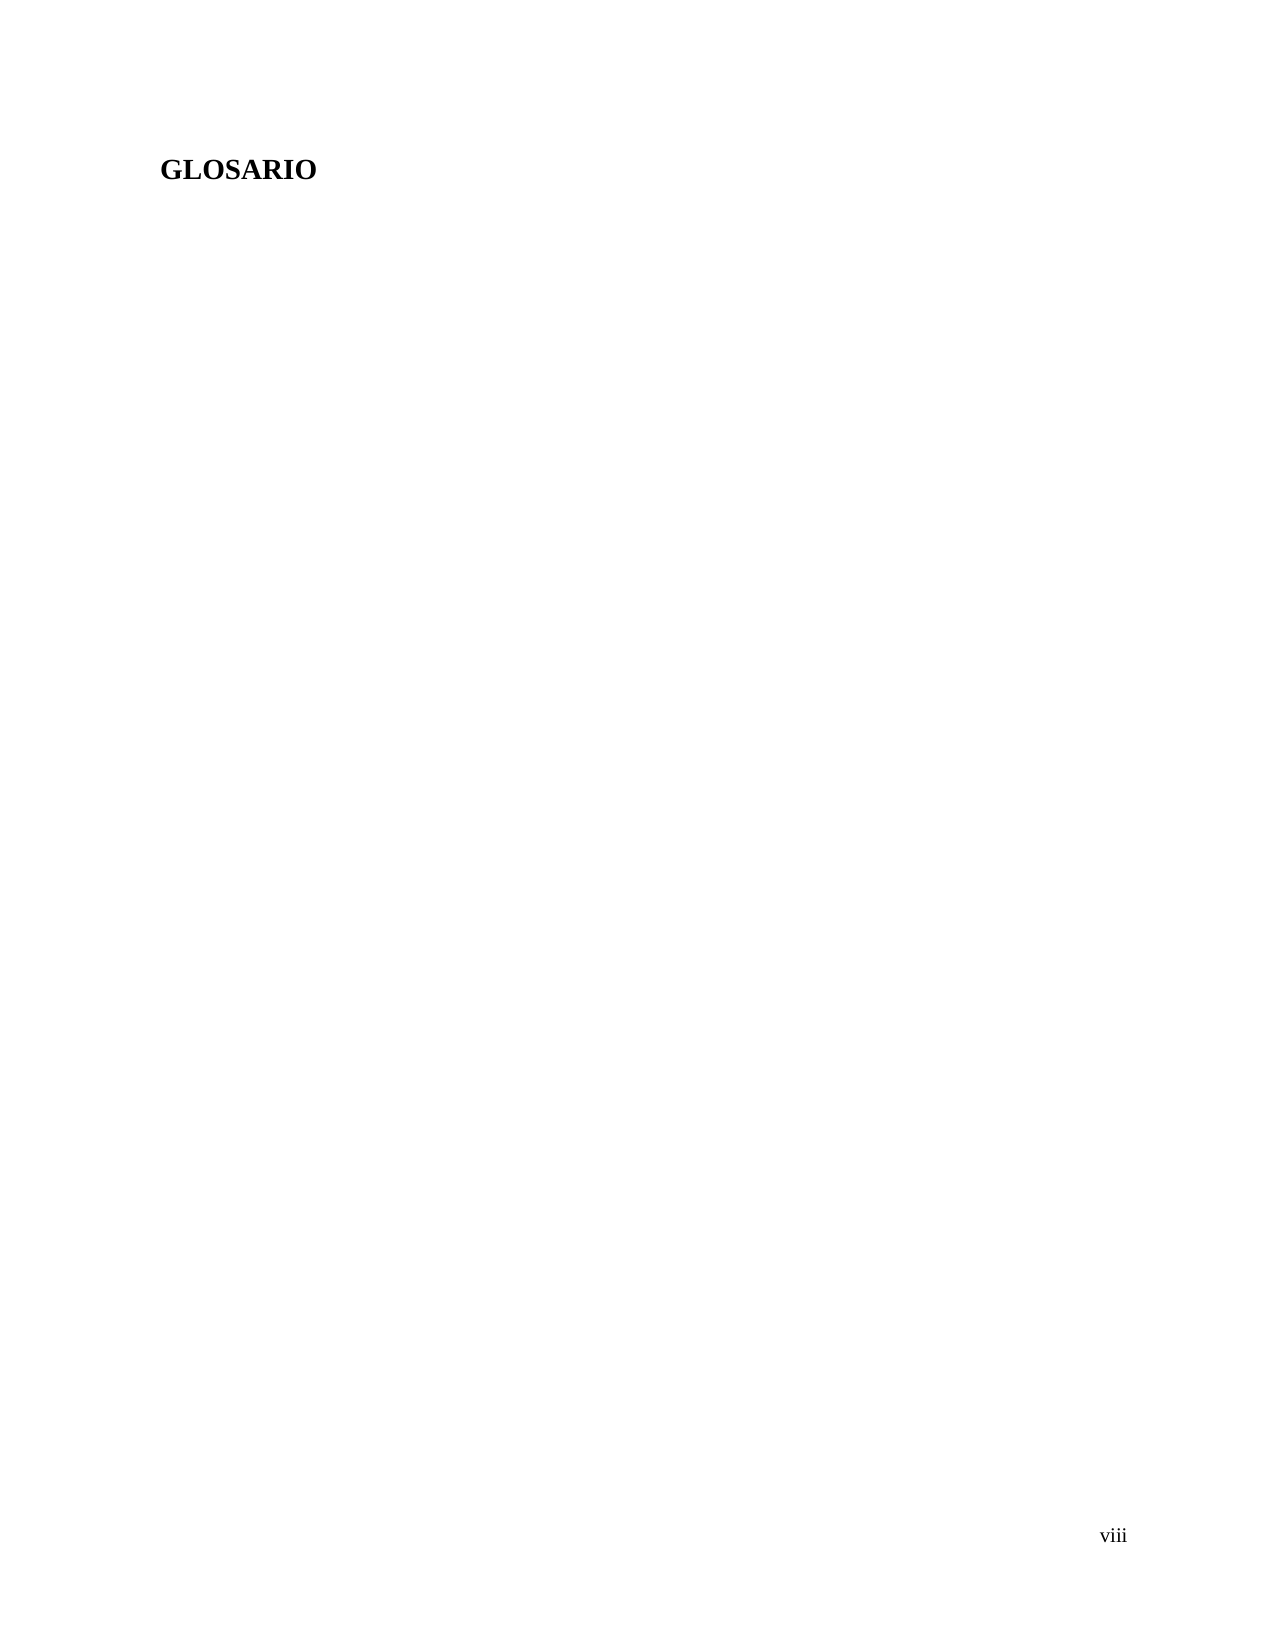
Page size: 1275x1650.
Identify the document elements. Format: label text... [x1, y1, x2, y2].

text GLOSARIO [160, 148, 1127, 187]
